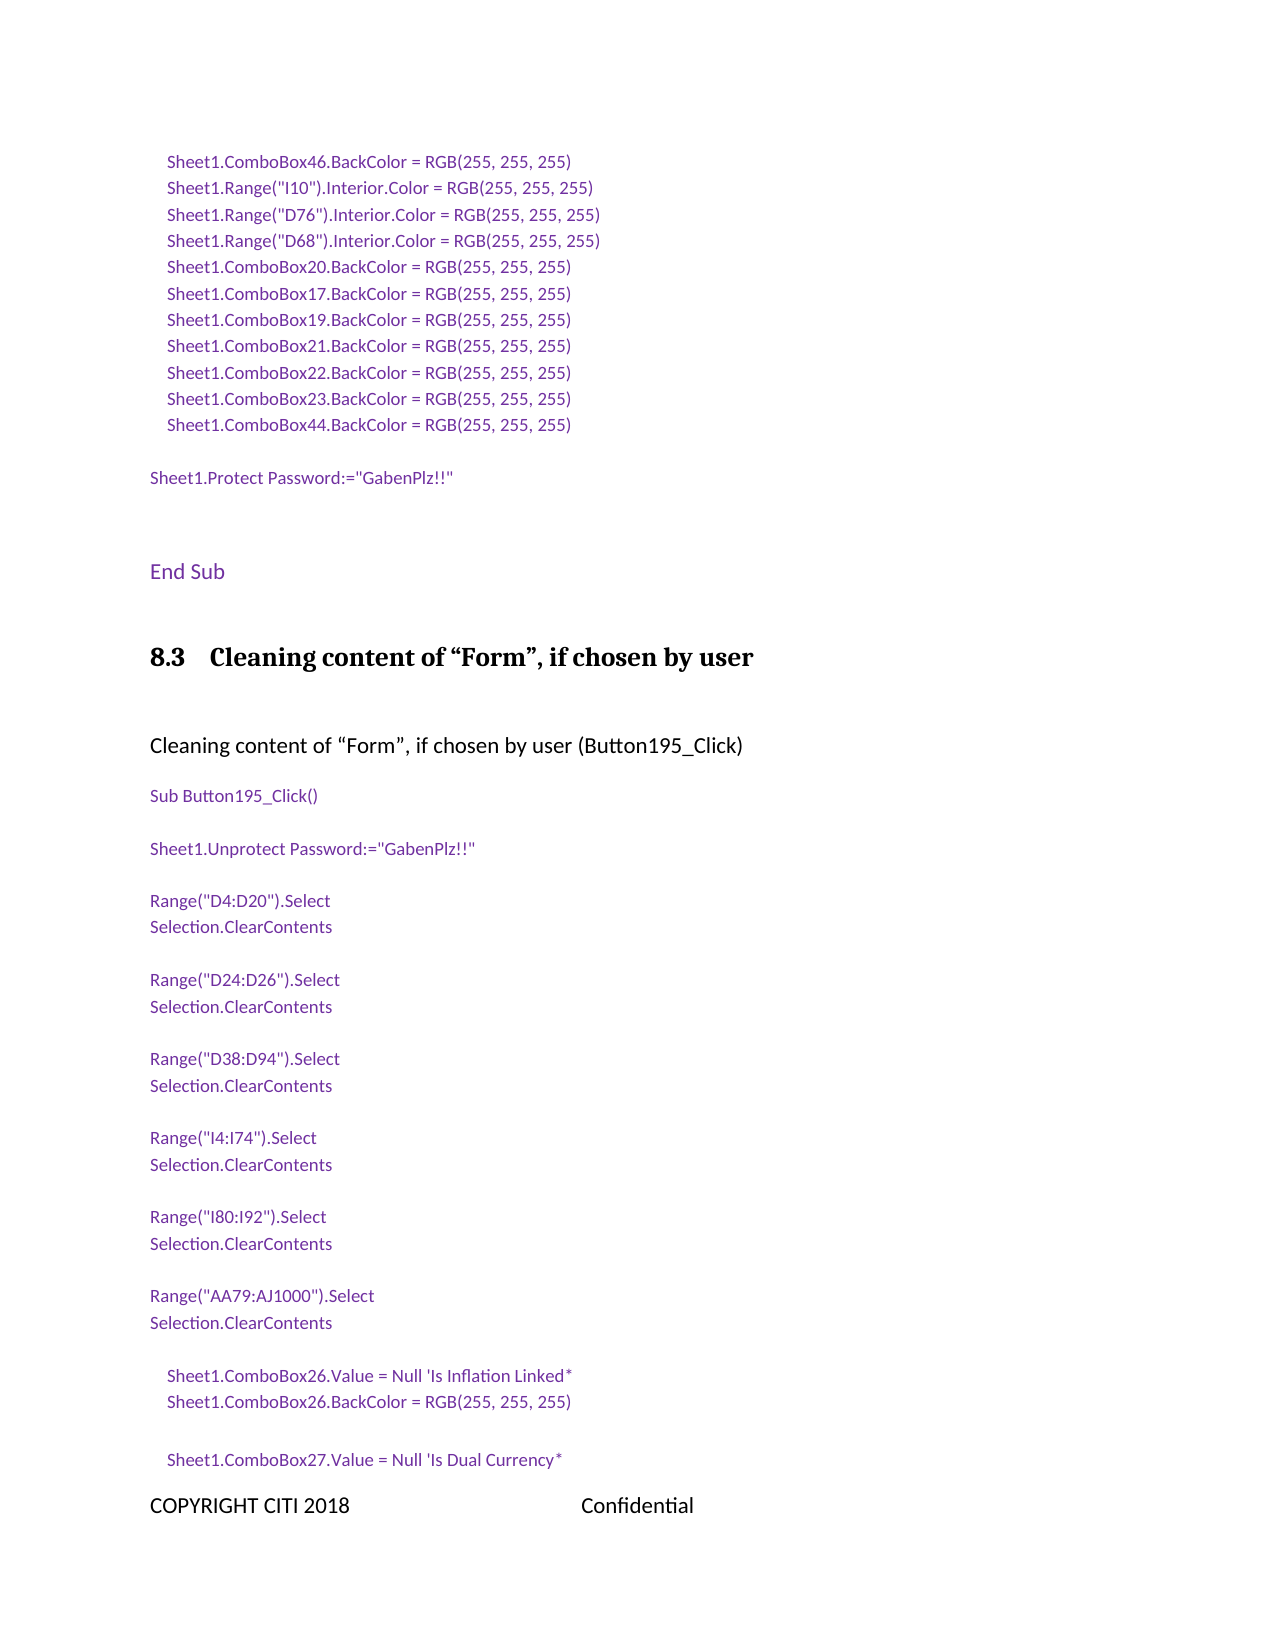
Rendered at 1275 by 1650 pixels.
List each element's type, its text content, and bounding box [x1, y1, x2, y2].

text Selection.ClearContents [150, 1232, 1125, 1255]
text Cleaning content of “Form”, if chosen by user (Button195_Click) [150, 731, 1125, 759]
text Sheet1.ComboBox20.BackColor = RGB(255, 255, 255) [150, 255, 1125, 278]
text Selection.ClearContents [150, 995, 1125, 1018]
subtitle Cleaning content of “Form”, if chosen by user [150, 642, 1125, 673]
text Sheet1.ComboBox26.Value = Null 'Is Inflation Linked* [150, 1364, 1125, 1387]
text End Sub [150, 557, 1125, 585]
text Range("AA79:AJ1000").Select [150, 1285, 1125, 1308]
text Sheet1.Range("I10").Interior.Color = RGB(255, 255, 255) [150, 176, 1125, 199]
text Sheet1.ComboBox19.BackColor = RGB(255, 255, 255) [150, 308, 1125, 331]
text Sheet1.Range("D76").Interior.Color = RGB(255, 255, 255) [150, 203, 1125, 226]
text Sheet1.Protect Password:="GabenPlz!!" [150, 466, 1125, 489]
text Sheet1.ComboBox21.BackColor = RGB(255, 255, 255) [150, 334, 1125, 357]
text Selection.ClearContents [150, 1311, 1125, 1334]
text Sheet1.ComboBox44.BackColor = RGB(255, 255, 255) [150, 413, 1125, 436]
text Range("I80:I92").Select [150, 1206, 1125, 1228]
text Range("D4:D20").Select [150, 889, 1125, 912]
text Sheet1.Unprotect Password:="GabenPlz!!" [150, 837, 1125, 859]
text Sheet1.ComboBox23.BackColor = RGB(255, 255, 255) [150, 387, 1125, 410]
text Range("D38:D94").Select [150, 1047, 1125, 1070]
text Sheet1.ComboBox26.BackColor = RGB(255, 255, 255) [150, 1390, 1125, 1413]
text Selection.ClearContents [150, 916, 1125, 939]
text Selection.ClearContents [150, 1074, 1125, 1097]
text Sheet1.Range("D68").Interior.Color = RGB(255, 255, 255) [150, 229, 1125, 252]
text Sheet1.ComboBox27.Value = Null 'Is Dual Currency* [150, 1449, 1125, 1472]
text Selection.ClearContents [150, 1153, 1125, 1176]
text Sub Button195_Click() [150, 784, 1125, 807]
text Range("I4:I74").Select [150, 1127, 1125, 1149]
text Sheet1.ComboBox17.BackColor = RGB(255, 255, 255) [150, 282, 1125, 305]
text Sheet1.ComboBox46.BackColor = RGB(255, 255, 255) [150, 150, 1125, 173]
text Sheet1.ComboBox22.BackColor = RGB(255, 255, 255) [150, 361, 1125, 384]
text Range("D24:D26").Select [150, 968, 1125, 991]
